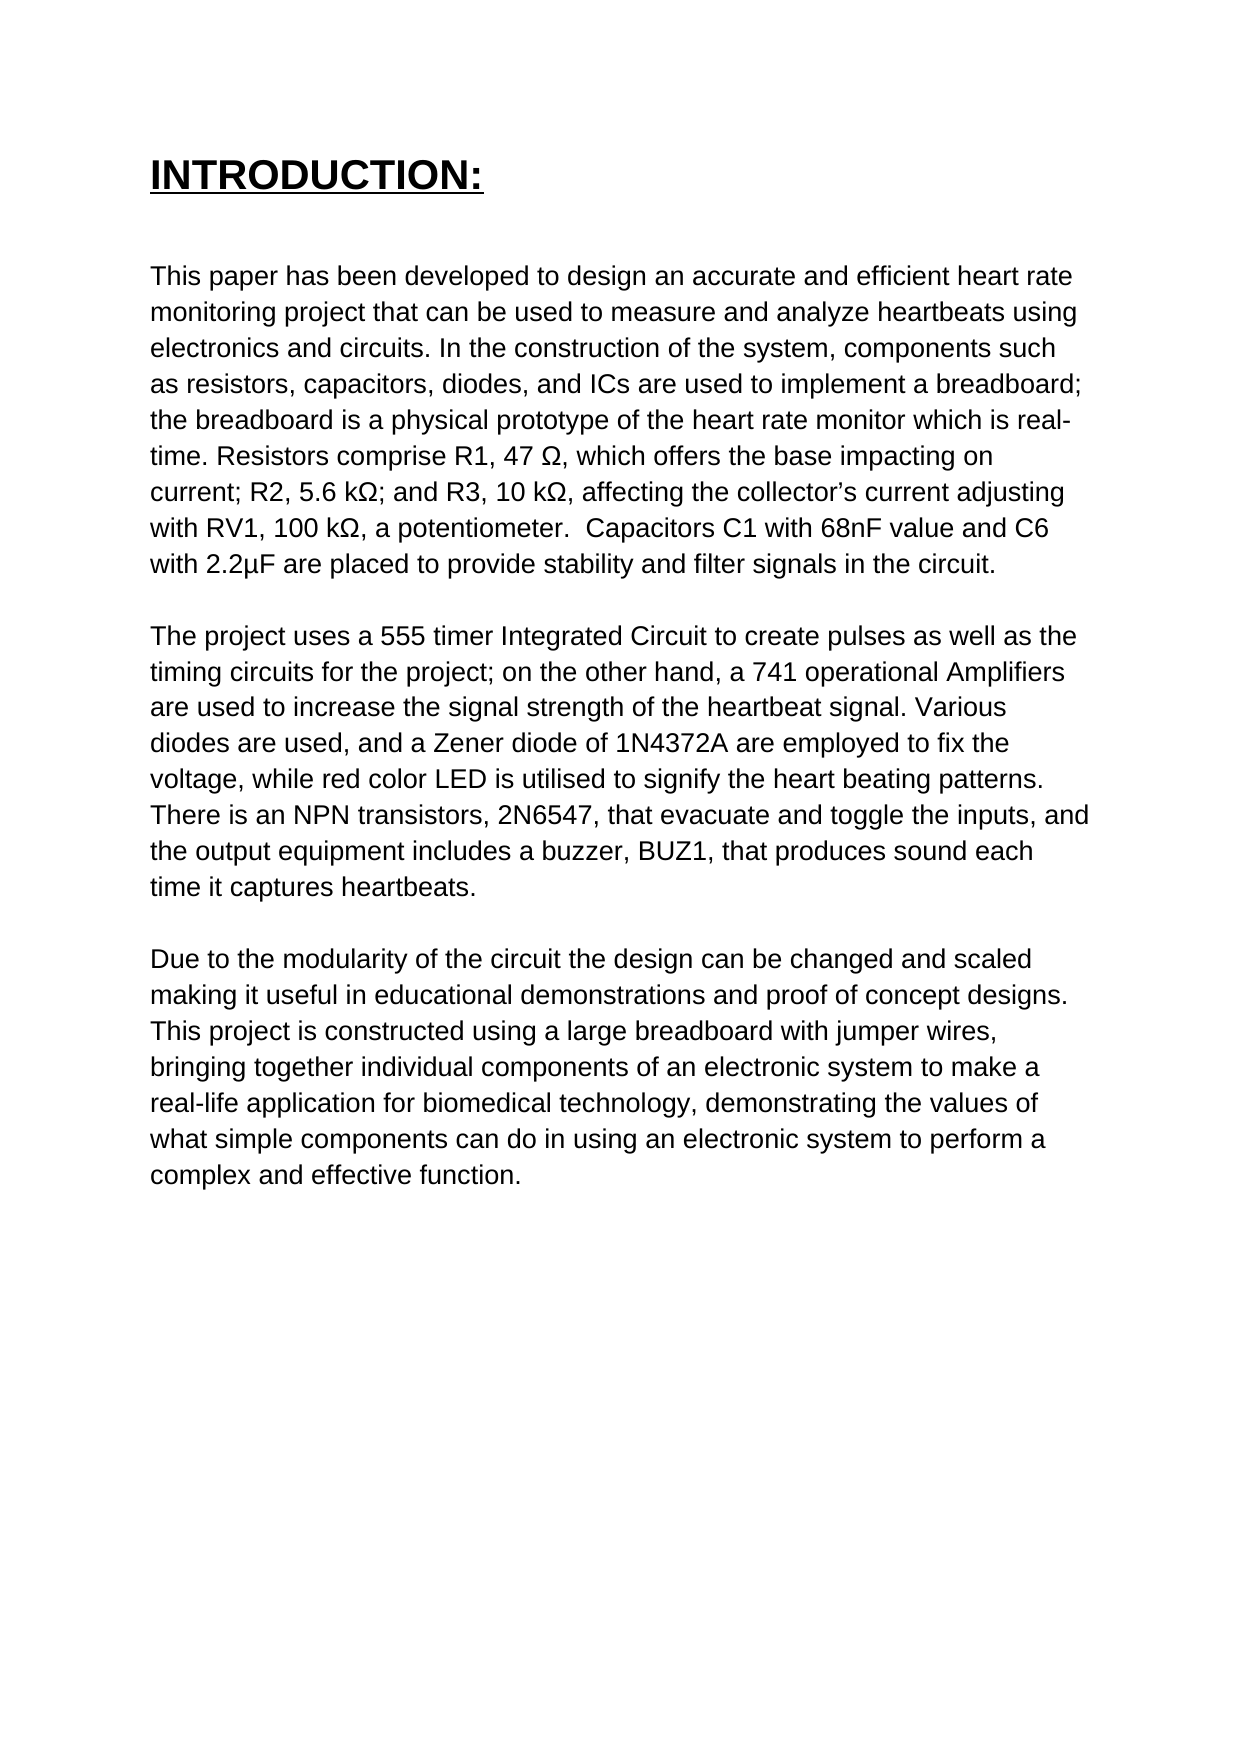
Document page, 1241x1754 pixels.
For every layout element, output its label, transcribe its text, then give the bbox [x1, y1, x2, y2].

text Due to the modularity of the circuit the design can be changed and scaled making it useful in educational demonstrations and proof of concept designs. This project is constructed using a large breadboard with jumper wires, bringing together individual components of an electronic system to make a real-life application for biomedical technology, demonstrating the values of what simple components can do in using an electronic system to perform a complex and effective function. [150, 943, 1090, 1190]
text This paper has been developed to design an accurate and efficient heart rate monitoring project that can be used to measure and analyze heartbeats using electronics and circuits. In the construction of the system, components such as resistors, capacitors, diodes, and ICs are used to implement a breadboard; the breadboard is a physical prototype of the heart rate monitor which is real-time. Resistors comprise R1, 47 Ω, which offers the base impacting on current; R2, 5.6 kΩ; and R3, 10 kΩ, affecting the collector’s current adjusting with RV1, 100 kΩ, a potentiometer. Capacitors C1 with 68nF value and C6 with 2.2µF are placed to provide stability and filter signals in the circuit. [150, 260, 1090, 579]
text INTRODUCTION: [150, 150, 1090, 198]
text The project uses a 555 timer Integrated Circuit to create pulses as well as the timing circuits for the project; on the other hand, a 741 operational Amplifiers are used to increase the signal strength of the heartbeat signal. Various diodes are used, and a Zener diode of 1N4372A are employed to fix the voltage, while red color LED is utilised to signify the heart beating patterns. There is an NPN transistors, 2N6547, that evacuate and toggle the inputs, and the output equipment includes a buzzer, BUZ1, that produces sound each time it captures heartbeats. [150, 619, 1090, 902]
